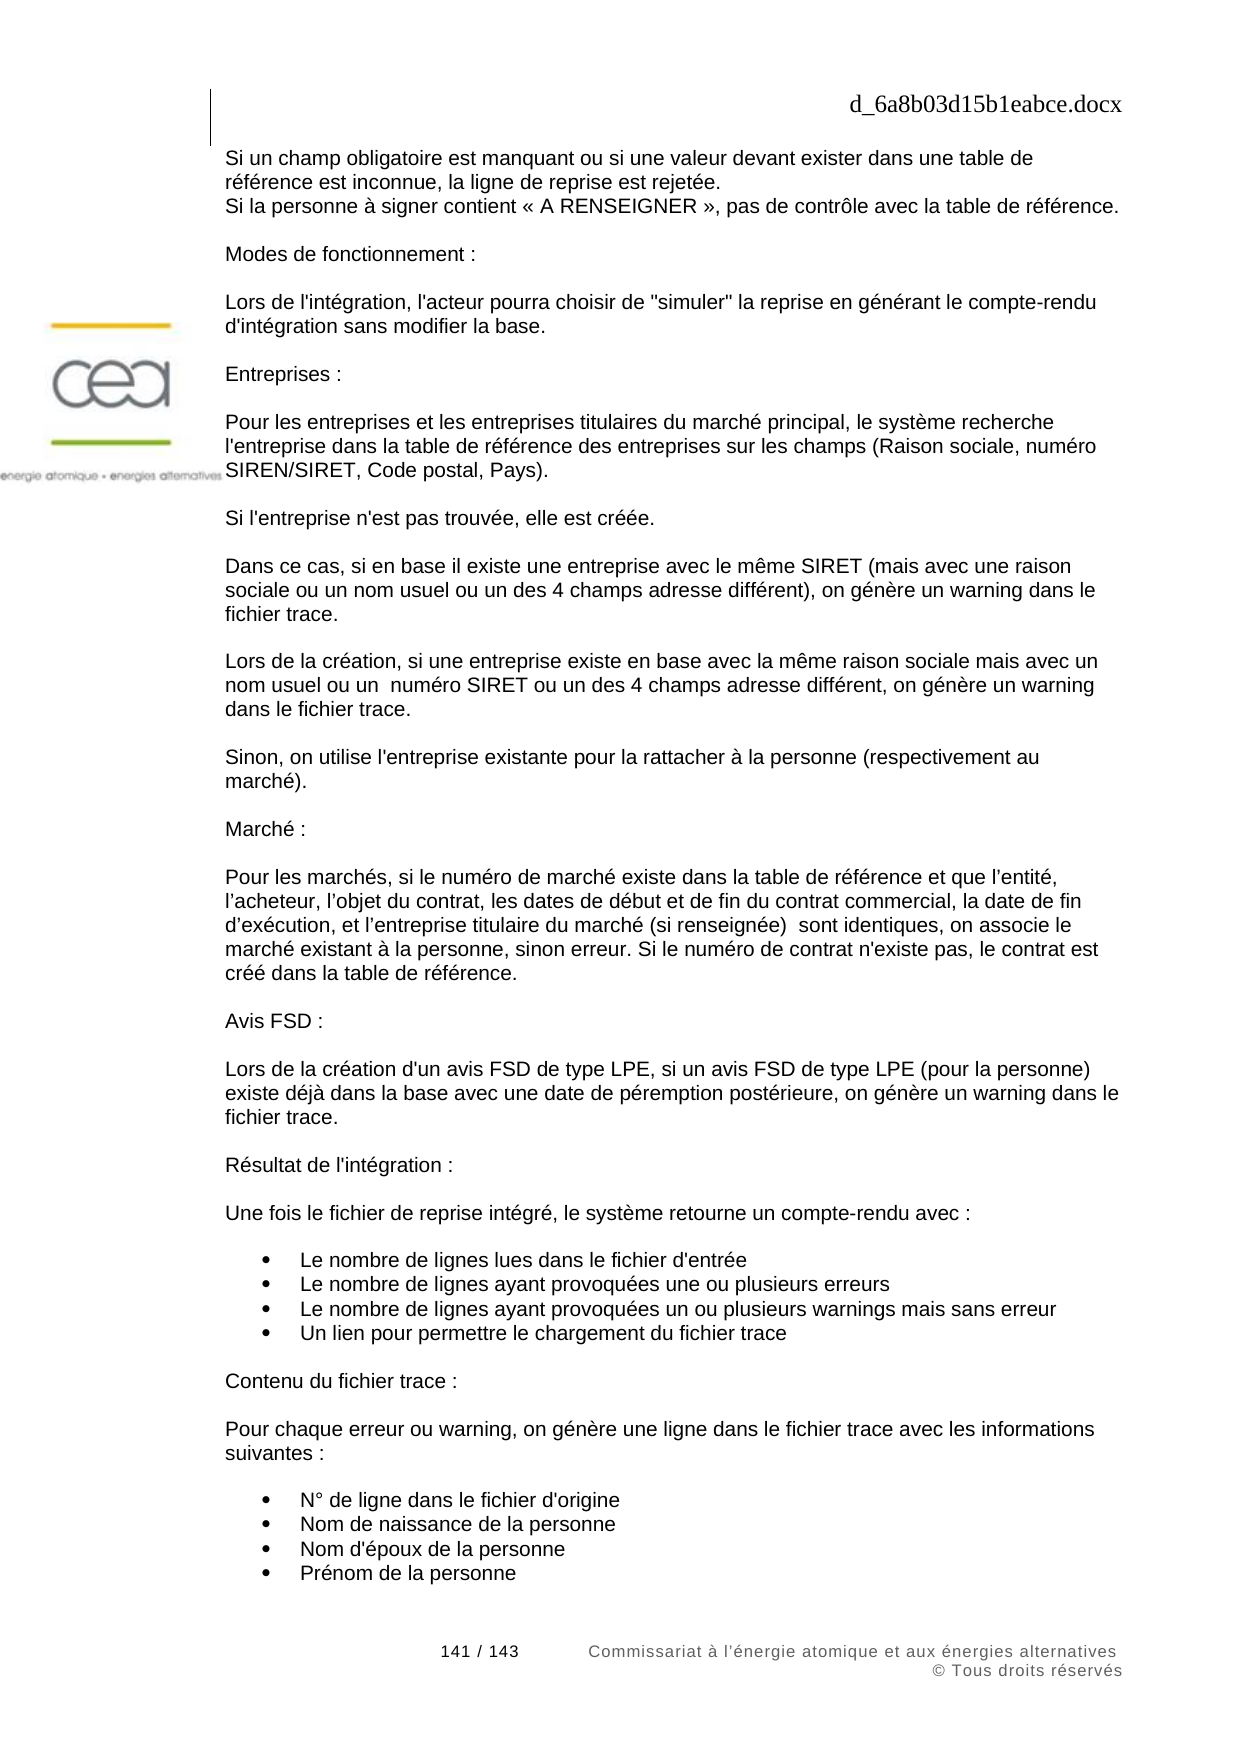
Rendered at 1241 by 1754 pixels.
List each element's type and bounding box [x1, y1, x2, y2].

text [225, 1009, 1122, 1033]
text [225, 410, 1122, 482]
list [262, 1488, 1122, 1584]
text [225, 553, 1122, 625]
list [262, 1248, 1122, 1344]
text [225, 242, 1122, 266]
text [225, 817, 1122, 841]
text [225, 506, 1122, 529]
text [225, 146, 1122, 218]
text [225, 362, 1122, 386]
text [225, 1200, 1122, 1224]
picture [0, 322, 225, 486]
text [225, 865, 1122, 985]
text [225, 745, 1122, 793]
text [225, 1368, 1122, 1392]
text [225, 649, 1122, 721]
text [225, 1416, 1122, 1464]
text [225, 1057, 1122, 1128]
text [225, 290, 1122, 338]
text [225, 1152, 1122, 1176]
